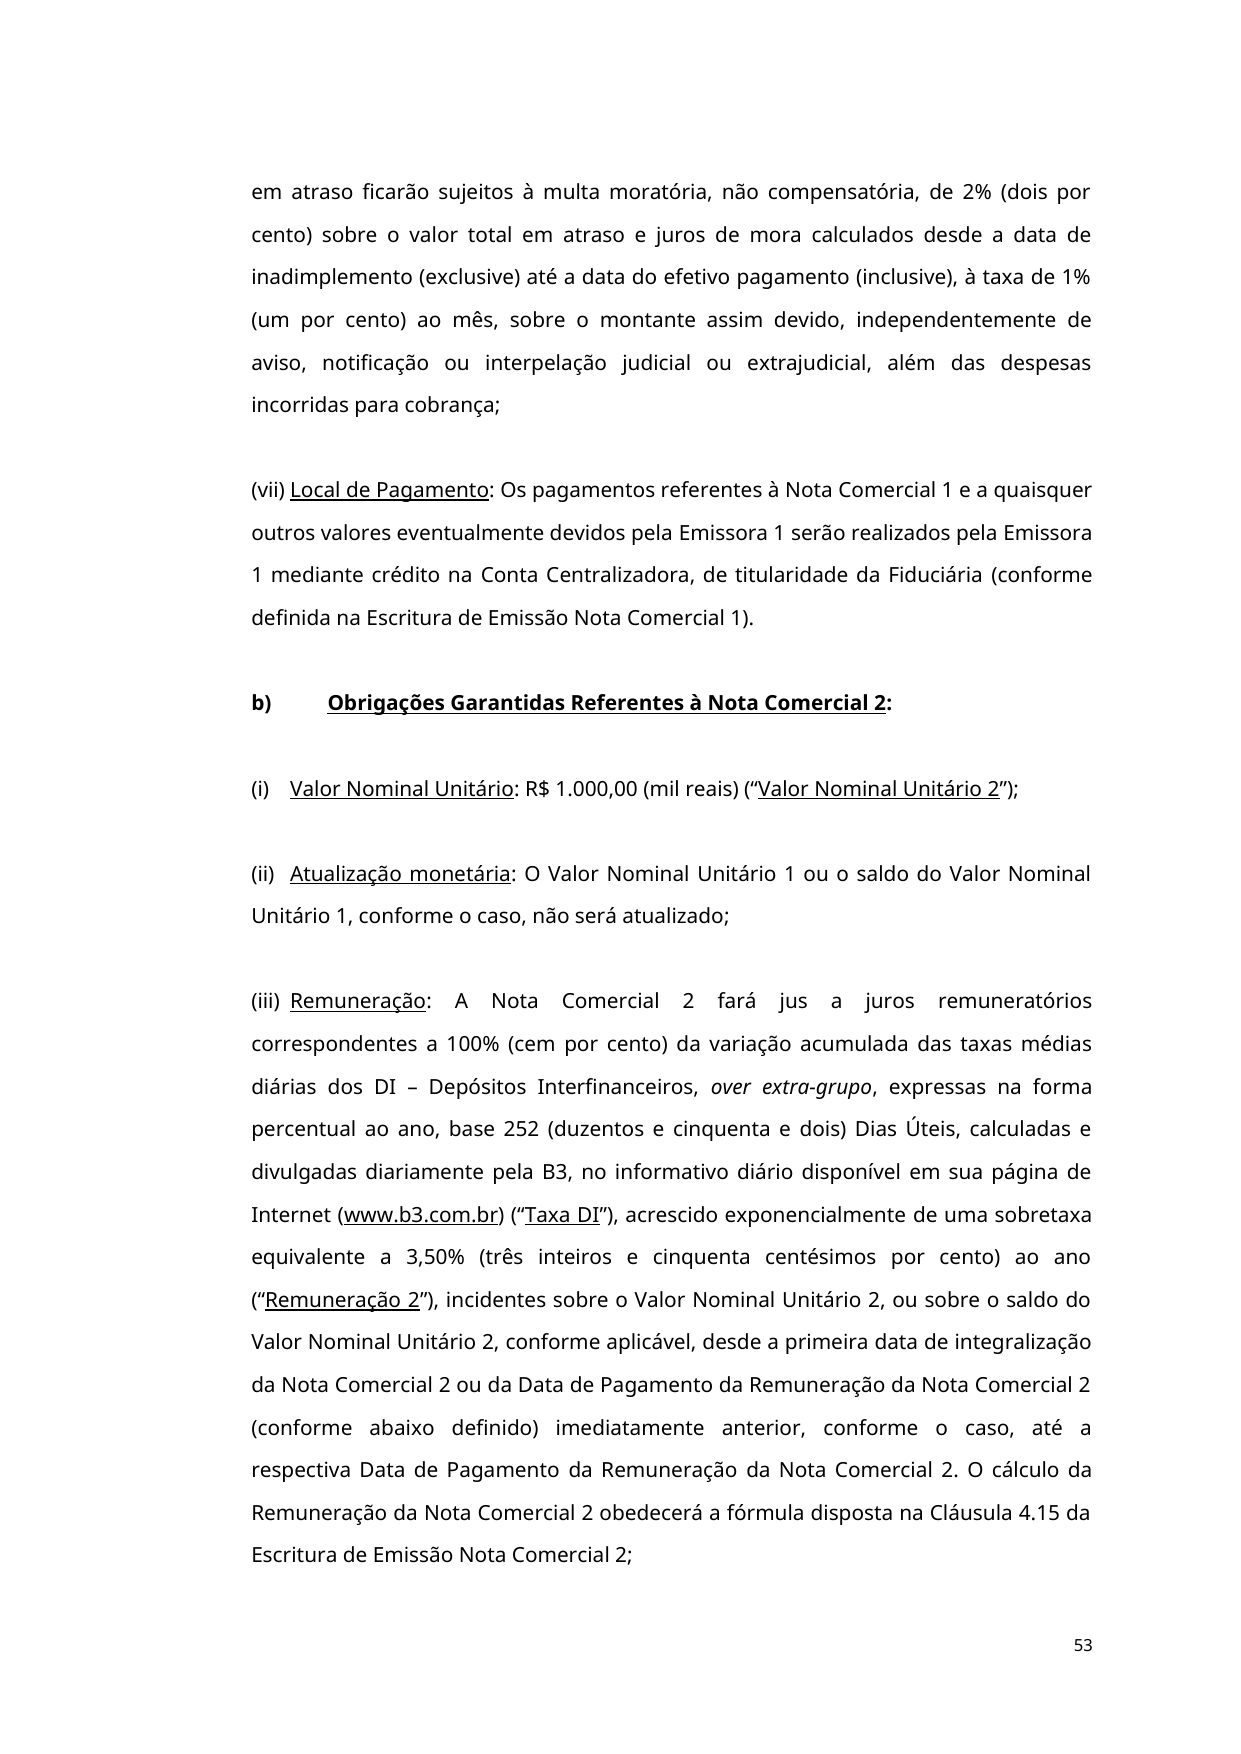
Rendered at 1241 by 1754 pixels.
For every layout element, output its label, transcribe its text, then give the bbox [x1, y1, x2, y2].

list Local de Pagamento: Os pagamentos referentes à Nota Comercial 1 e a quaisquer outros valores eventualmente devidos pela Emissora 1 serão realizados pela Emissora 1 mediante crédito na Conta Centralizadora, de titularidade da Fiduciária (conforme definida na Escritura de Emissão Nota Comercial 1). [251, 475, 1092, 632]
list Atualização monetária: O Valor Nominal Unitário 1 ou o saldo do Valor Nominal Unitário 1, conforme o caso, não será atualizado; [251, 859, 1092, 930]
list Obrigações Garantidas Referentes à Nota Comercial 2: [251, 688, 1092, 717]
list Valor Nominal Unitário: R$ 1.000,00 (mil reais) (“Valor Nominal Unitário 2”); [251, 774, 1092, 802]
list Remuneração: A Nota Comercial 2 fará jus a juros remuneratórios correspondentes a 100% (cem por cento) da variação acumulada das taxas médias diárias dos DI – Depósitos Interfinanceiros, over extra-grupo, expressas na forma percentual ao ano, base 252 (duzentos e cinquenta e dois) Dias Úteis, calculadas e divulgadas diariamente pela B3, no informativo diário disponível em sua página de Internet (www.b3.com.br) (“Taxa DI”), acrescido exponencialmente de uma sobretaxa equivalente a 3,50% (três inteiros e cinquenta centésimos por cento) ao ano (“Remuneração 2”), incidentes sobre o Valor Nominal Unitário 2, ou sobre o saldo do Valor Nominal Unitário 2, conforme aplicável, desde a primeira data de integralização da Nota Comercial 2 ou da Data de Pagamento da Remuneração da Nota Comercial 2 (conforme abaixo definido) imediatamente anterior, conforme o caso, até a respectiva Data de Pagamento da Remuneração da Nota Comercial 2. O cálculo da Remuneração da Nota Comercial 2 obedecerá a fórmula disposta na Cláusula 4.15 da Escritura de Emissão Nota Comercial 2; [251, 987, 1092, 1569]
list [251, 177, 1092, 419]
